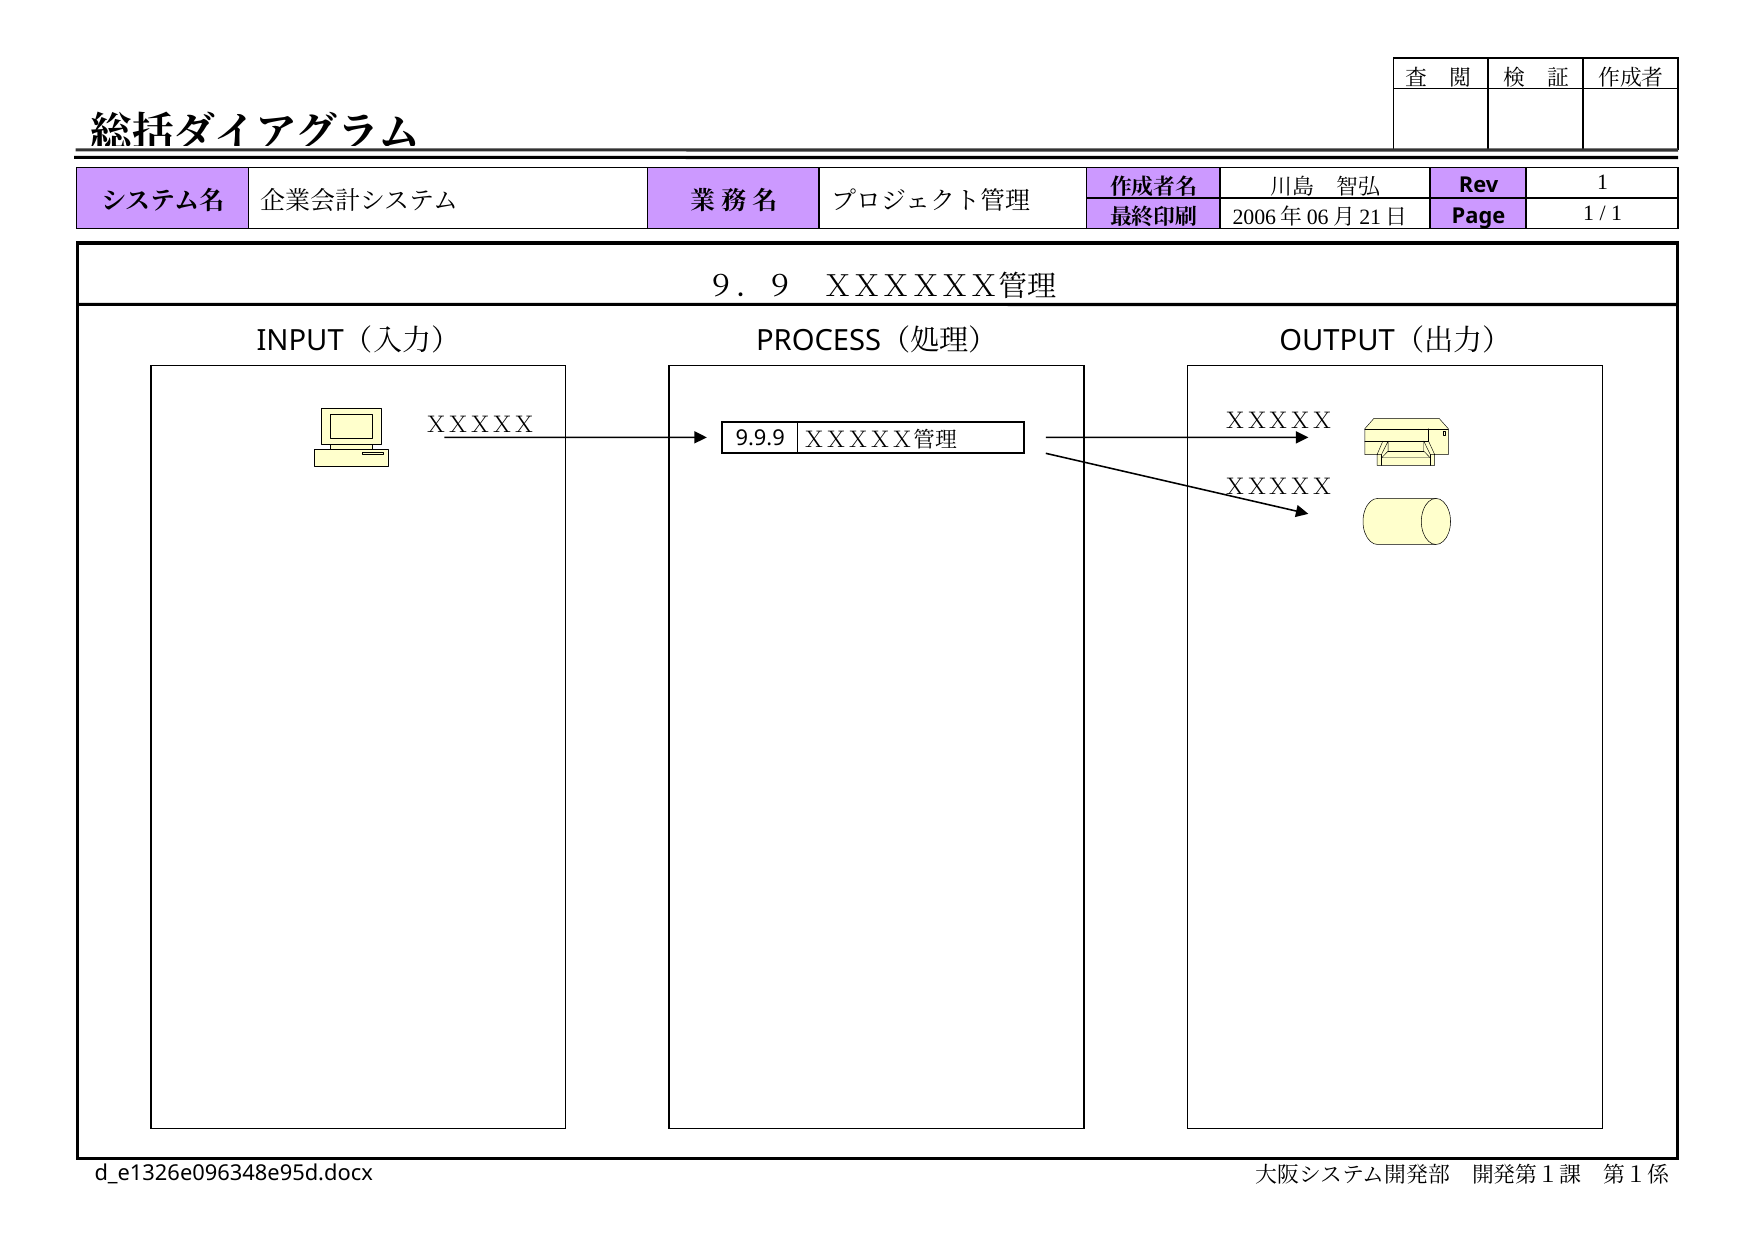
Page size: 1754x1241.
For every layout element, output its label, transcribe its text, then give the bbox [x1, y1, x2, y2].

text ９．９ ＸＸＸＸＸＸ管理 [94, 253, 1669, 314]
